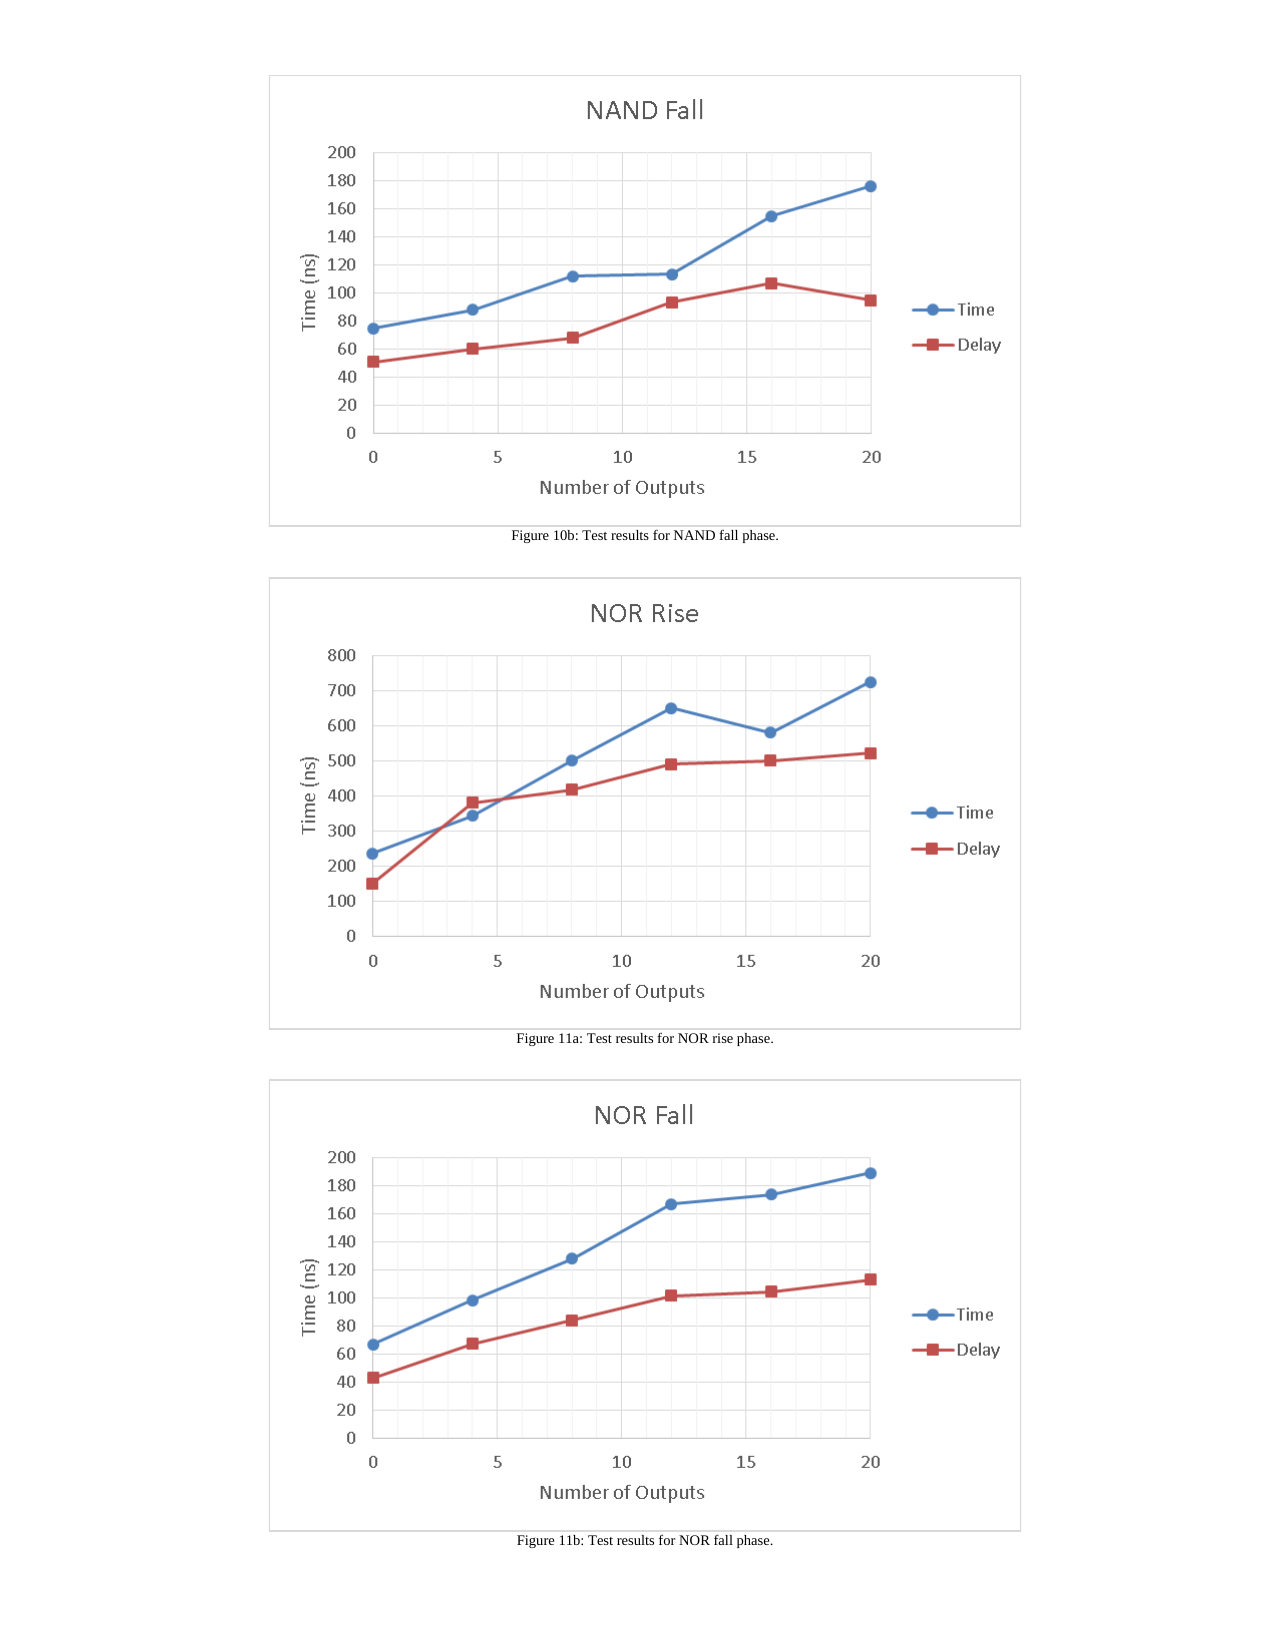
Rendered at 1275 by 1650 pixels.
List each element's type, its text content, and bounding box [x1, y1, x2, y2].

picture [268, 577, 1022, 1030]
picture [268, 75, 1022, 527]
picture [268, 1079, 1022, 1532]
text Figure 11a: Test results for NOR rise phase. [90, 1029, 1200, 1046]
text Figure 10b: Test results for NAND fall phase. [90, 527, 1200, 544]
text Figure 11b: Test results for NOR fall phase. [90, 1532, 1200, 1549]
